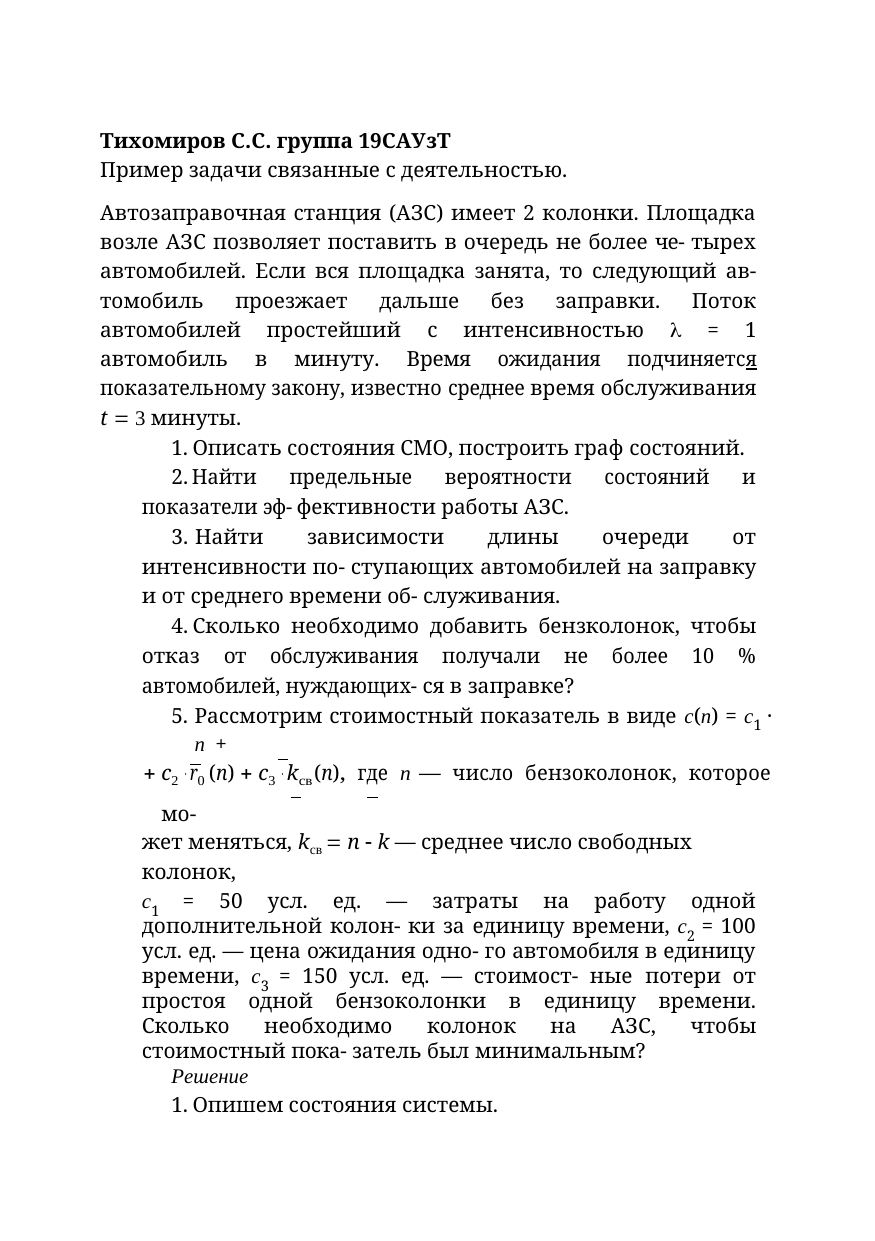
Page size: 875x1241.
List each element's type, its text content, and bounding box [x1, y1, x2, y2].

text Тихомиров С.С. группа 19САУзТ Пример задачи связанные с деятельностью. [100, 126, 756, 184]
text жет меняться, kсв  n  k — среднее число свободных колонок, [142, 827, 772, 886]
text c1 = 50 усл. ед. — затраты на работу одной дополнительной колон- ки за единицу времени, c2 = 100 усл. ед. — цена ожидания одно- го автомобиля в единицу времени, c3 = 150 усл. ед. — стоимост- ные потери от простоя одной бензоколонки в единицу времени. Сколько необходимо колонок на АЗС, чтобы стоимостный пока- затель был минимальным? [142, 889, 756, 1064]
list Найти зависимости длины очереди от интенсивности по- ступающих автомобилей на заправку и от среднего времени об- служивания. [142, 522, 756, 610]
list Опишем состояния системы. [171, 1090, 772, 1118]
list Найти предельные вероятности состояний и показатели эф- фективности работы АЗС. [142, 462, 756, 521]
list Сколько необходимо добавить бензколонок, чтобы отказ от обслуживания получали не более 10 % автомобилей, нуждающих- ся в заправке? [142, 611, 756, 699]
text Решение [171, 1064, 772, 1088]
text Автозаправочная станция (АЗС) имеет 2 колонки. Площадка возле АЗС позволяет поставить в очередь не более че- тырех автомобилей. Если вся площадка занята, то следующий ав- томобиль проезжает дальше без заправки. Поток автомобилей простейший с интенсивностью  = 1 автомобиль в минуту. Время ожидания подчиняется показательному закону, известно среднее время обслуживания t  3 минуты. [100, 198, 756, 431]
list c2 r0 (n)  c3 kсв(n), где n — число бензоколонок, которое мо- [143, 757, 772, 827]
list Описать состояния СМО, построить граф состояний. [171, 433, 772, 461]
list Рассмотрим стоимостный показатель в виде c(n) = c1 · n + [171, 701, 772, 757]
